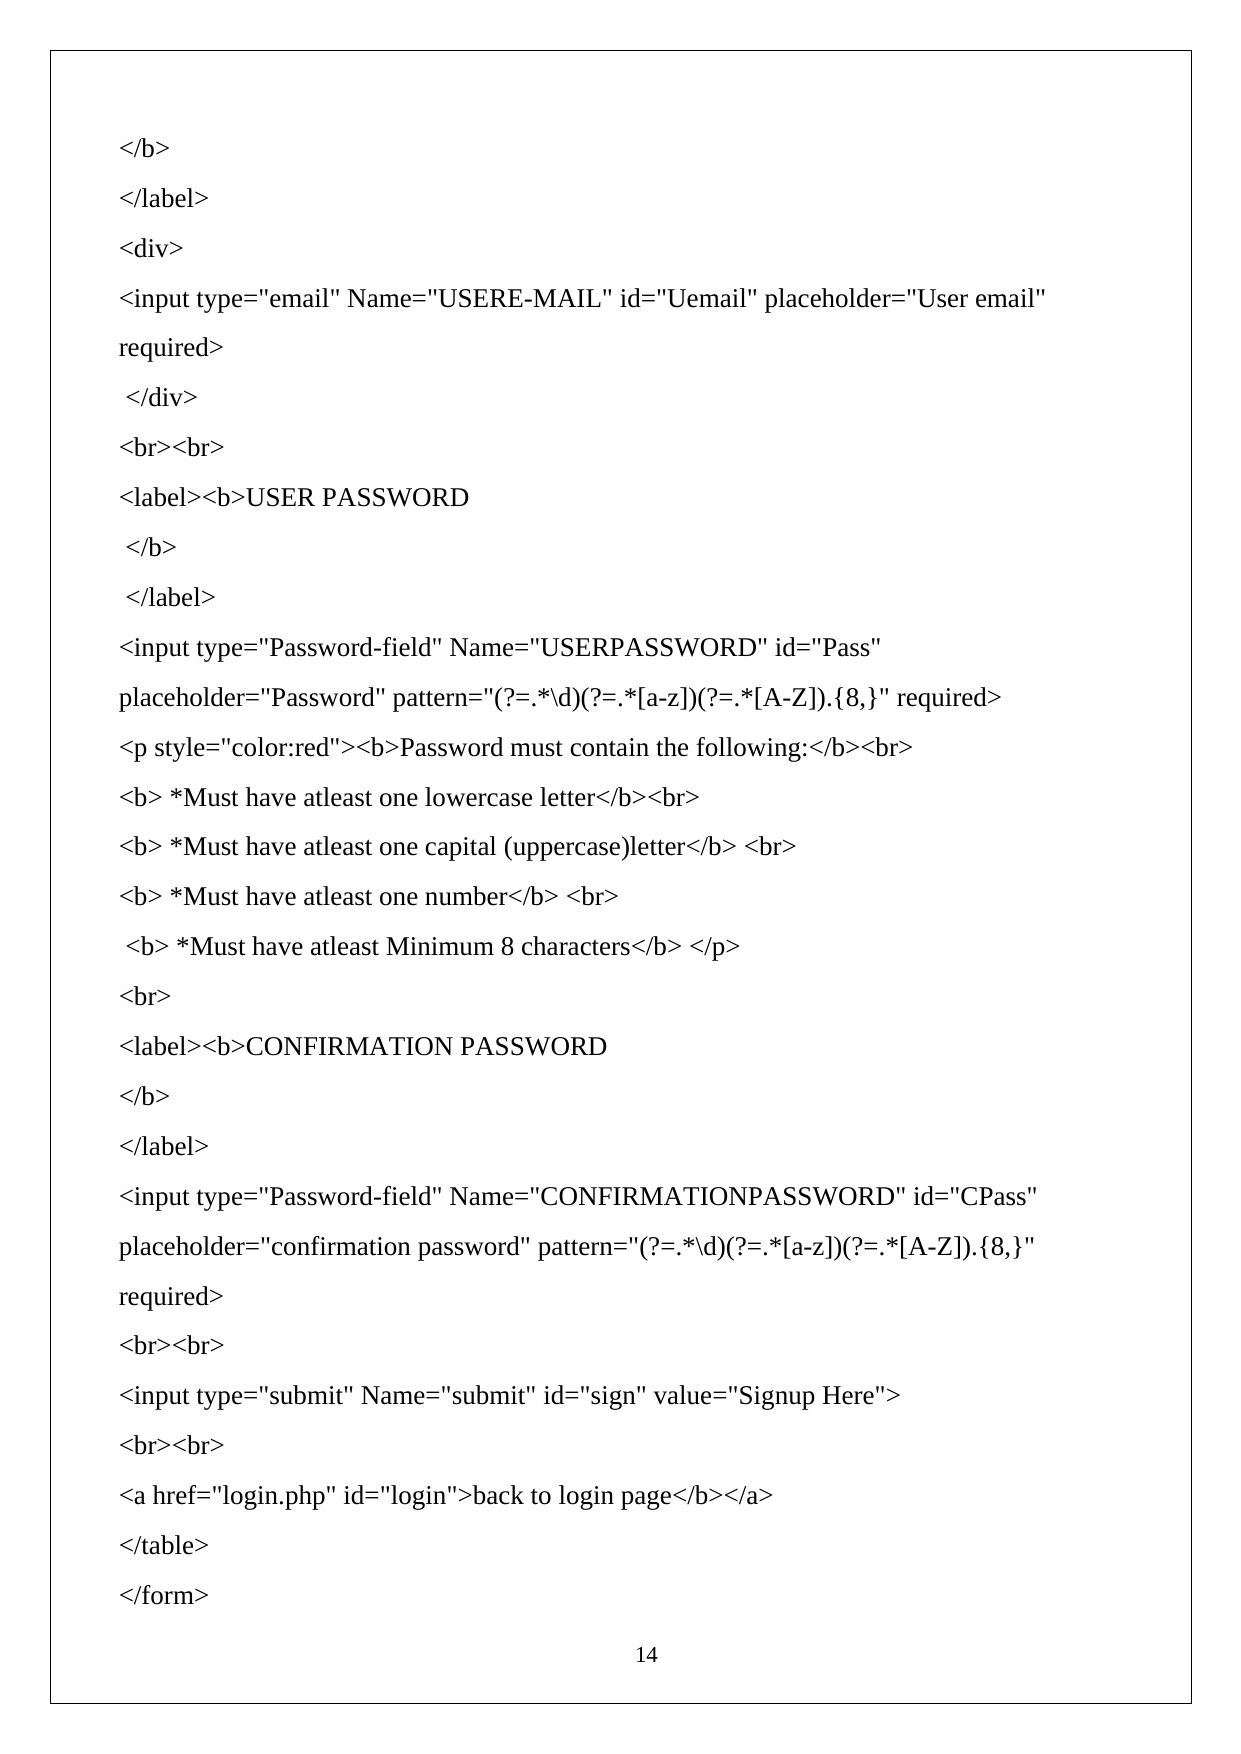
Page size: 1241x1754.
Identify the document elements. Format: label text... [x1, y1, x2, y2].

subtitle </label> [118, 581, 1104, 612]
subtitle <input type="Password-field" Name="USERPASSWORD" id="Pass" [118, 631, 1104, 662]
subtitle <input type="submit" Name="submit" id="sign" value="Signup Here"> [118, 1379, 1104, 1411]
subtitle <br><br> [118, 1329, 1104, 1361]
subtitle <b> *Must have atleast Minimum 8 characters</b> </p> [118, 930, 1104, 961]
subtitle </div> [118, 381, 1104, 413]
subtitle <label><b>USER PASSWORD [118, 481, 1104, 512]
subtitle <a href="login.php" id="login">back to login page</b></a> [118, 1479, 1104, 1510]
subtitle <b> *Must have atleast one lowercase letter</b><br> [118, 781, 1104, 812]
subtitle <div> [118, 232, 1104, 263]
subtitle <input type="email" Name="USERE-MAIL" id="Uemail" placeholder="User email" [118, 282, 1104, 313]
subtitle <p style="color:red"><b>Password must contain the following:</b><br> [118, 731, 1104, 762]
subtitle <br><br> [118, 431, 1104, 462]
subtitle </table> [118, 1529, 1104, 1560]
subtitle required> [118, 332, 1104, 363]
subtitle <b> *Must have atleast one number</b> <br> [118, 880, 1104, 912]
subtitle placeholder="Password" pattern="(?=.*\d)(?=.*[a-z])(?=.*[A-Z]).{8,}" required> [118, 681, 1104, 712]
subtitle <br> [118, 980, 1104, 1011]
subtitle <label><b>CONFIRMATION PASSWORD [118, 1030, 1104, 1061]
subtitle </b> [118, 1080, 1104, 1111]
subtitle </b> [118, 132, 1104, 163]
subtitle placeholder="confirmation password" pattern="(?=.*\d)(?=.*[a-z])(?=.*[A-Z]).{8,}" [118, 1230, 1104, 1261]
subtitle <input type="Password-field" Name="CONFIRMATIONPASSWORD" id="CPass" [118, 1180, 1104, 1211]
subtitle </b> [118, 531, 1104, 562]
subtitle <br><br> [118, 1429, 1104, 1460]
subtitle required> [118, 1279, 1104, 1311]
subtitle <b> *Must have atleast one capital (uppercase)letter</b> <br> [118, 831, 1104, 862]
subtitle </label> [118, 182, 1104, 213]
subtitle </label> [118, 1130, 1104, 1161]
subtitle </form> [118, 1579, 1104, 1610]
